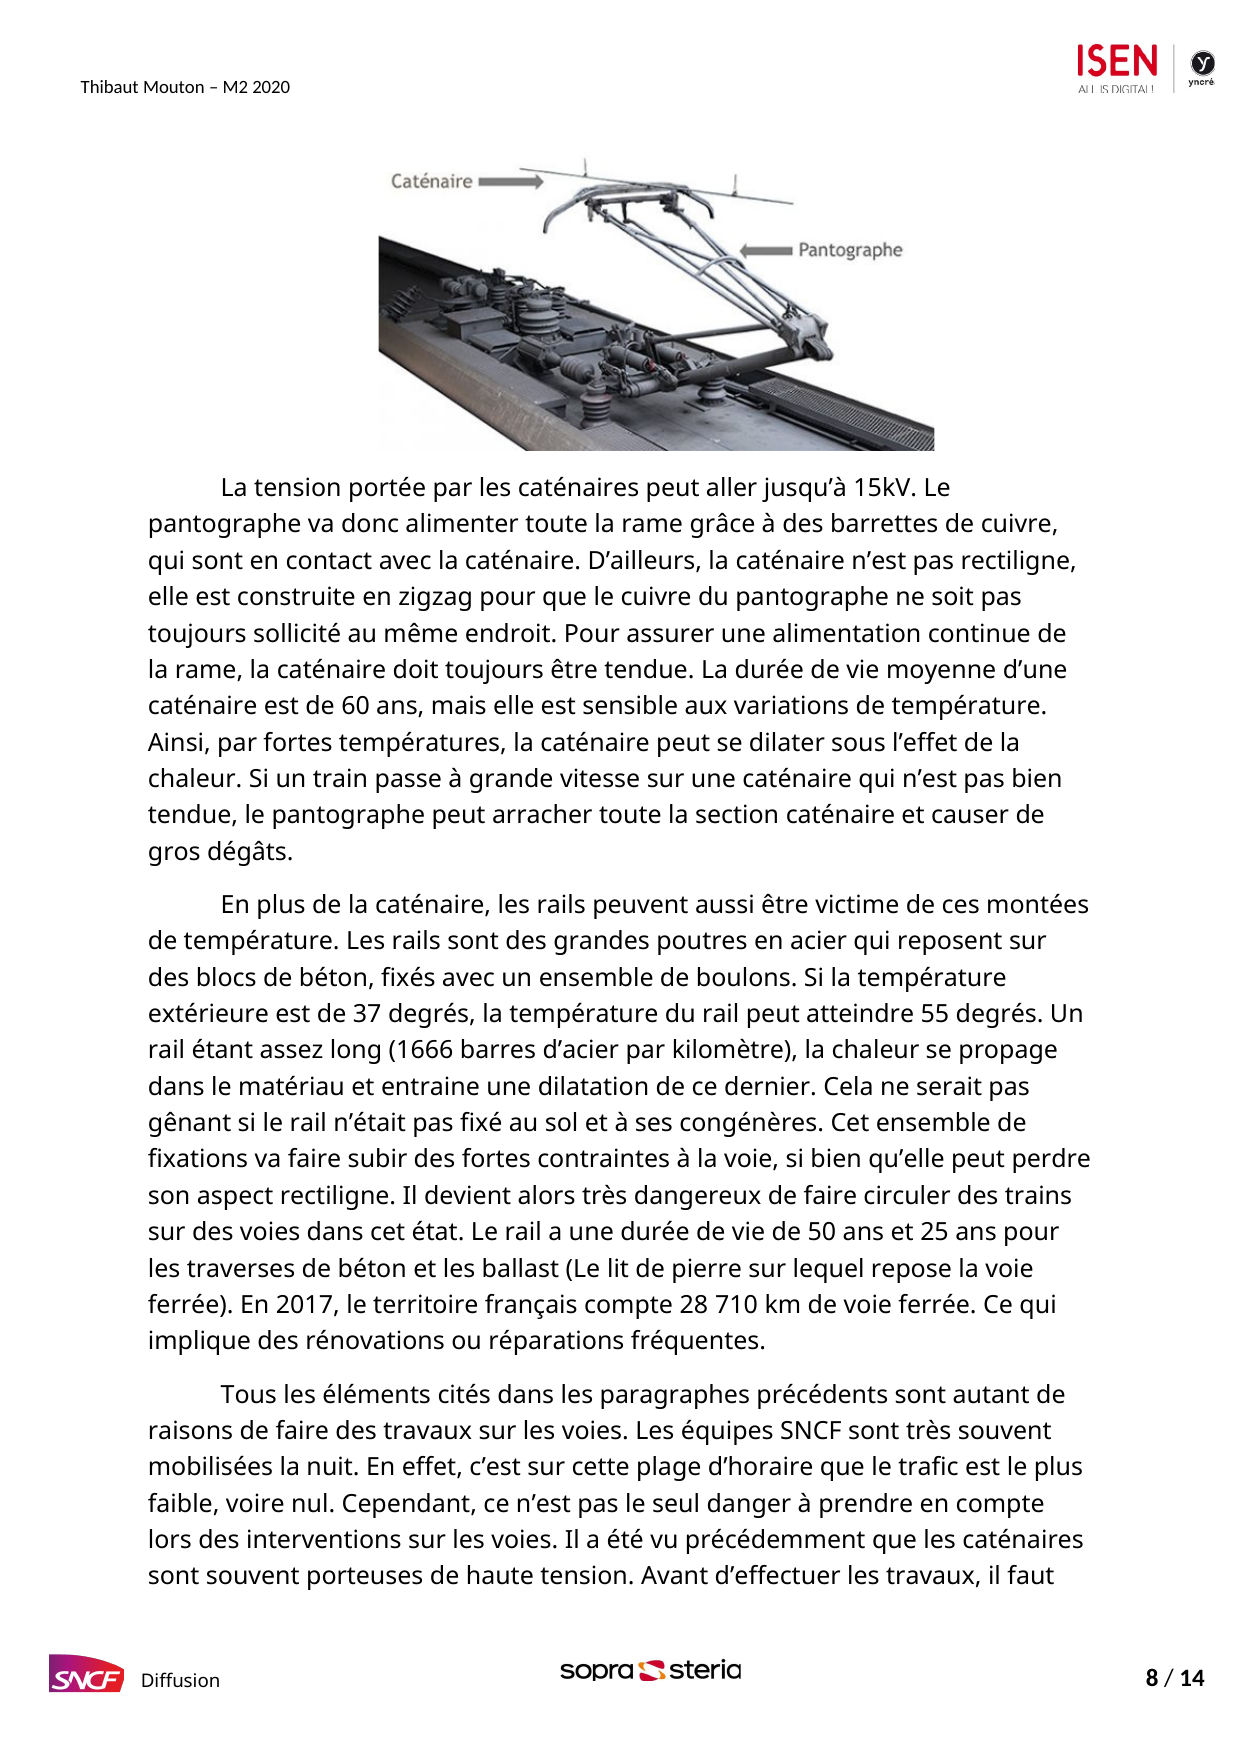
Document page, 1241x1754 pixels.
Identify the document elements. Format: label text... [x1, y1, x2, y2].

picture [48, 1654, 124, 1692]
picture [1077, 42, 1215, 93]
picture [378, 147, 935, 451]
text En plus de la caténaire, les rails peuvent aussi être victime de ces montées de température. Les rails sont des grandes poutres en acier qui reposent sur des blocs de béton, fixés avec un ensemble de boulons. Si la température extérieure est de 37 degrés, la température du rail peut atteindre 55 degrés. Un rail étant assez long (1666 barres d’acier par kilomètre), la chaleur se propage dans le matériau et entraine une dilatation de ce dernier. Cela ne serait pas gênant si le rail n’était pas fixé au sol et à ses congénères. Cet ensemble de fixations va faire subir des fortes contraintes à la voie, si bien qu’elle peut perdre son aspect rectiligne. Il devient alors très dangereux de faire circuler des trains sur des voies dans cet état. Le rail a une durée de vie de 50 ans et 25 ans pour les traverses de béton et les ballast (Le lit de pierre sur lequel repose la voie ferrée). En 2017, le territoire français compte 28 710 km de voie ferrée. Ce qui implique des rénovations ou réparations fréquentes. [148, 887, 1093, 1357]
picture [559, 1658, 741, 1681]
